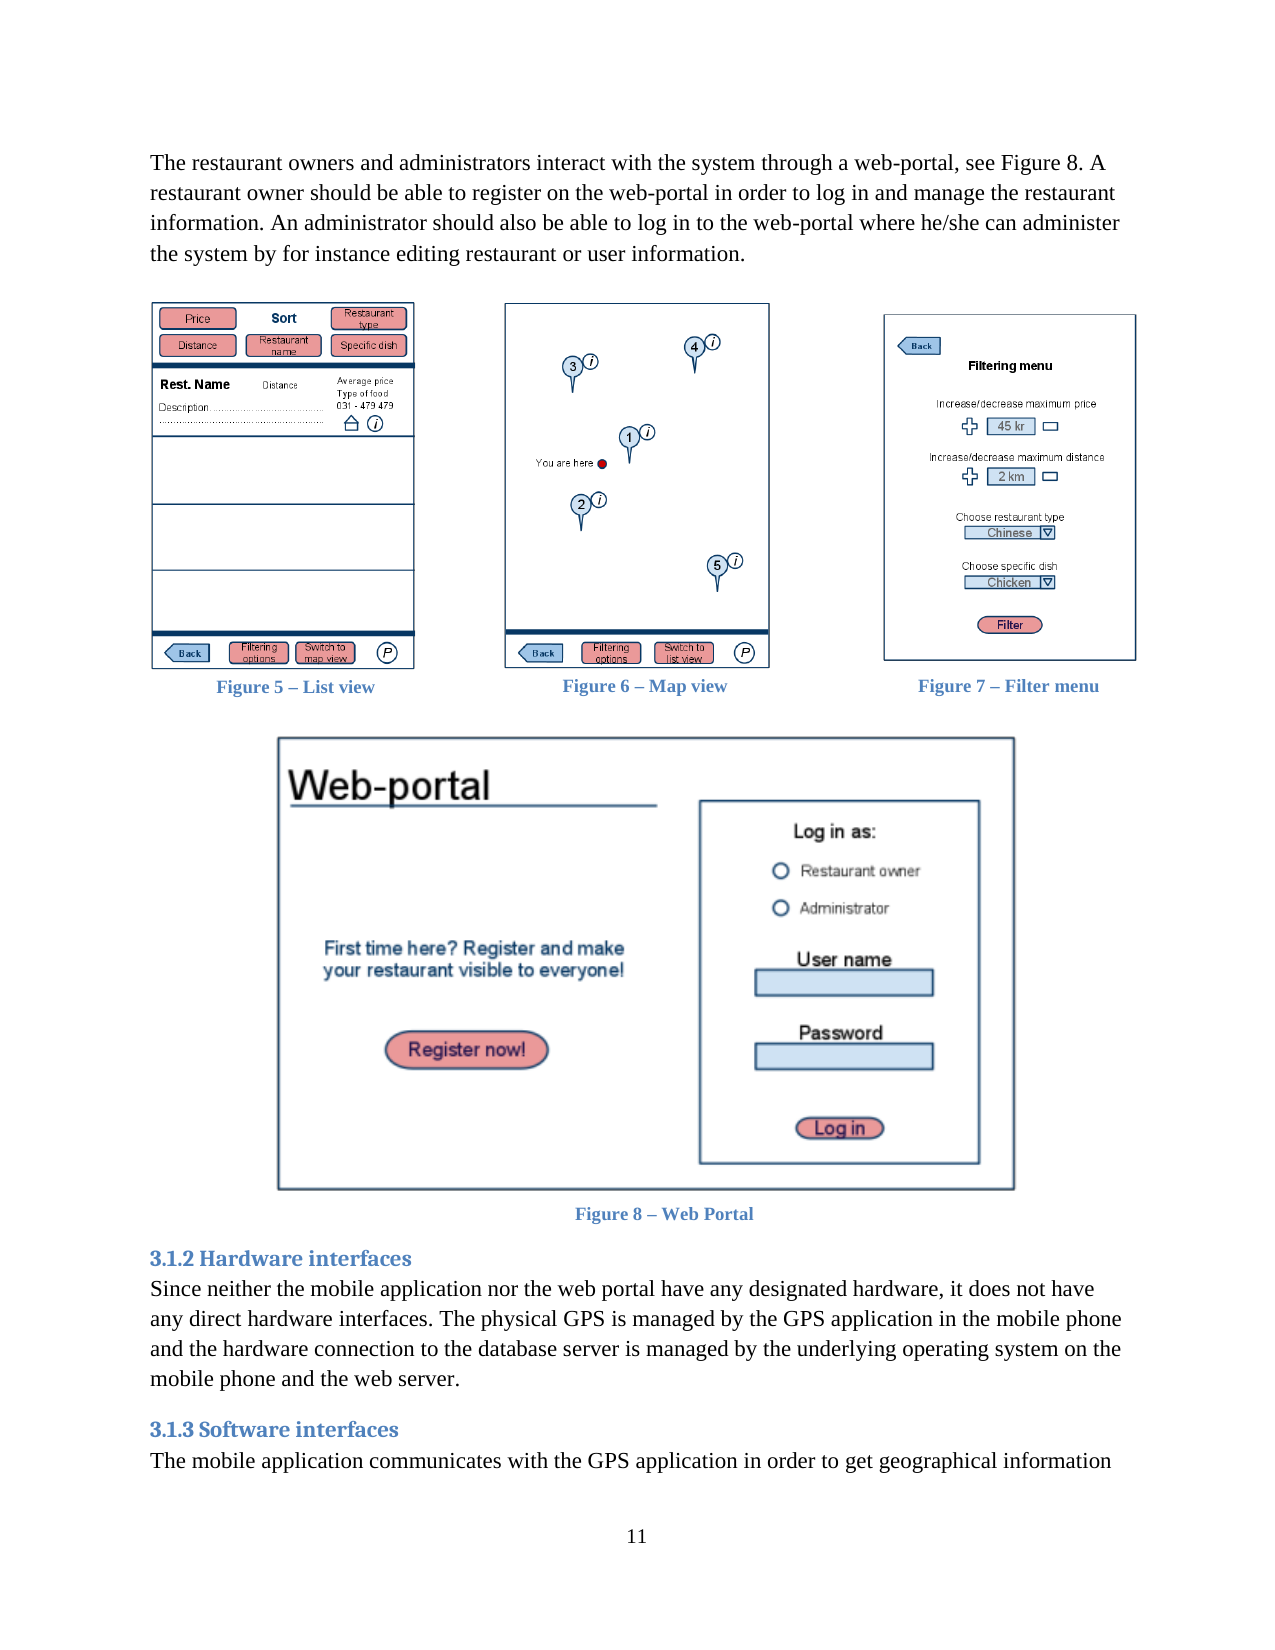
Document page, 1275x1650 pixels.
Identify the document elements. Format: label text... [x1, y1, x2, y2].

text Since neither the mobile application nor the web portal have any designated hardware, it does not have any direct hardware interfaces. The physical GPS is managed by the GPS application in the mobile phone and the hardware connection to the database server is managed by the underlying operating system on the mobile phone and the web server. [150, 1275, 1123, 1392]
picture [501, 299, 771, 672]
picture [275, 736, 1018, 1194]
text 3.1.3 Software interfaces [150, 1417, 1148, 1443]
text 3.1.2 Hardware interfaces [150, 1245, 1148, 1272]
text Figure 8 – Web Portal [572, 1202, 757, 1223]
picture [148, 299, 416, 673]
picture [879, 313, 1138, 663]
text the system by for instance editing restaurant or user information. [150, 240, 1148, 265]
text The restaurant owners and administrators interact with the system through a web-portal, see Figure 8. A restaurant owner should be able to register on the web-portal in order to log in and manage the restaurant information. An administrator should also be able to log in to the web-portal where he/she can administer [150, 149, 1121, 236]
picture [161, 1205, 1168, 1248]
text Figure 7 – Filter menu [918, 675, 1148, 696]
text Figure 5 – List view Figure 6 – Map view [216, 675, 731, 696]
text The mobile application communicates with the GPS application in order to get geographical information [150, 1447, 1148, 1473]
picture [88, 676, 1237, 720]
